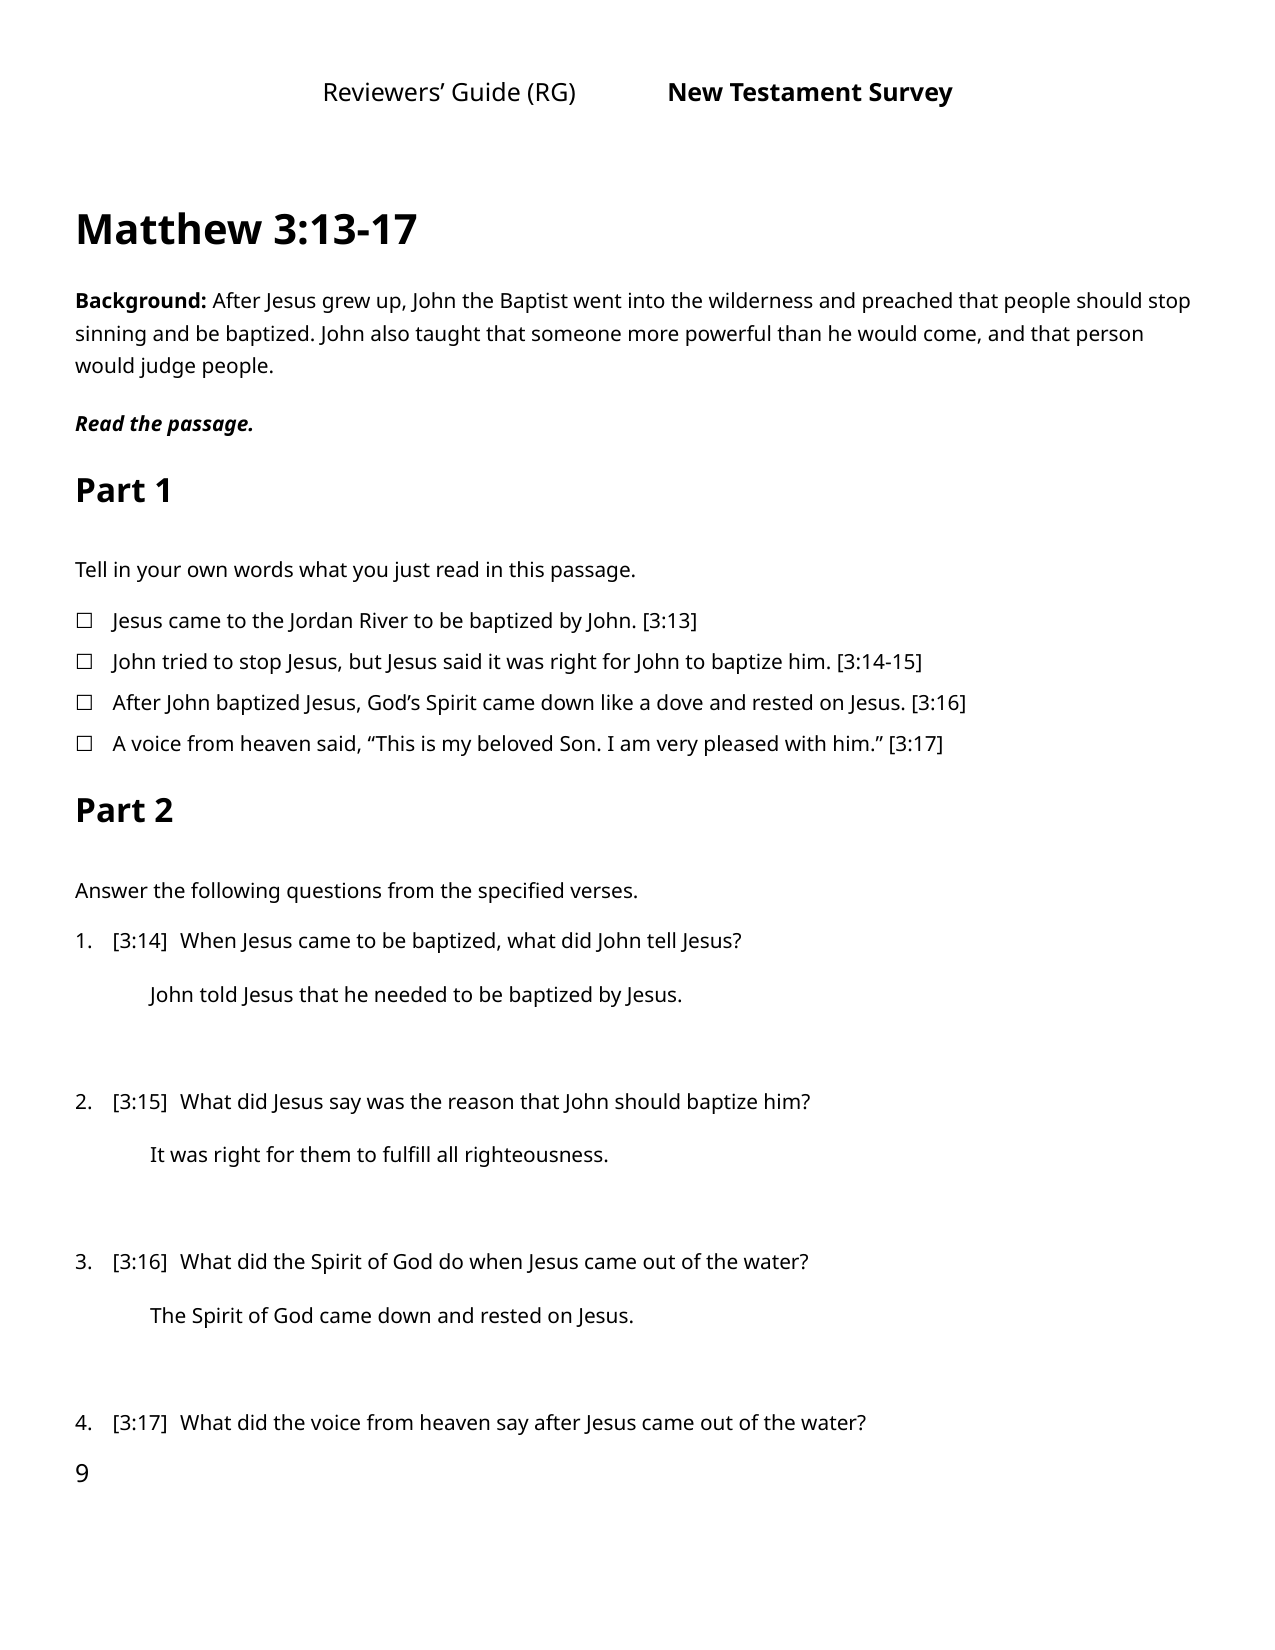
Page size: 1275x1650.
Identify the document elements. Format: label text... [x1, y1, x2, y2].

text Part 1 [75, 466, 1200, 512]
list Jesus came to the Jordan River to be baptized by John. [3:13] [75, 606, 1200, 635]
text Part 2 [75, 787, 1200, 832]
subtitle Matthew 3:13-17 [75, 200, 1200, 257]
text Answer the following questions from the specified verses. [75, 876, 1200, 904]
list [3:17] What did the voice from heaven say after Jesus came out of the water? [75, 1408, 1200, 1436]
text Background: After Jesus grew up, John the Baptist went into the wilderness and preached that people should stop sinning and be baptized. John also taught that someone more powerful than he would come, and that person would judge people. [75, 286, 1200, 380]
list [3:15] What did Jesus say was the reason that John should baptize him? [75, 1087, 1200, 1115]
list [3:16] What did the Spirit of God do when Jesus came out of the water? [75, 1247, 1200, 1276]
list John tried to stop Jesus, but Jesus said it was right for John to baptize him. [3:14-15] [75, 647, 1200, 676]
list After John baptized Jesus, God’s Spirit came down like a dove and rested on Jesus. [3:16] [75, 688, 1200, 717]
text Read the passage. [75, 409, 1200, 437]
text John told Jesus that he needed to be baptized by Jesus. [150, 980, 1200, 1008]
list [3:14] When Jesus came to be baptized, what did John tell Jesus? [75, 927, 1200, 955]
text Tell in your own words what you just read in this passage. [75, 555, 1200, 584]
text It was right for them to fulfill all righteousness. [150, 1140, 1200, 1169]
text The Spirit of God came down and rested on Jesus. [150, 1301, 1200, 1329]
list A voice from heaven said, “This is my beloved Son. I am very pleased with him.” [3:17] [75, 729, 1200, 758]
